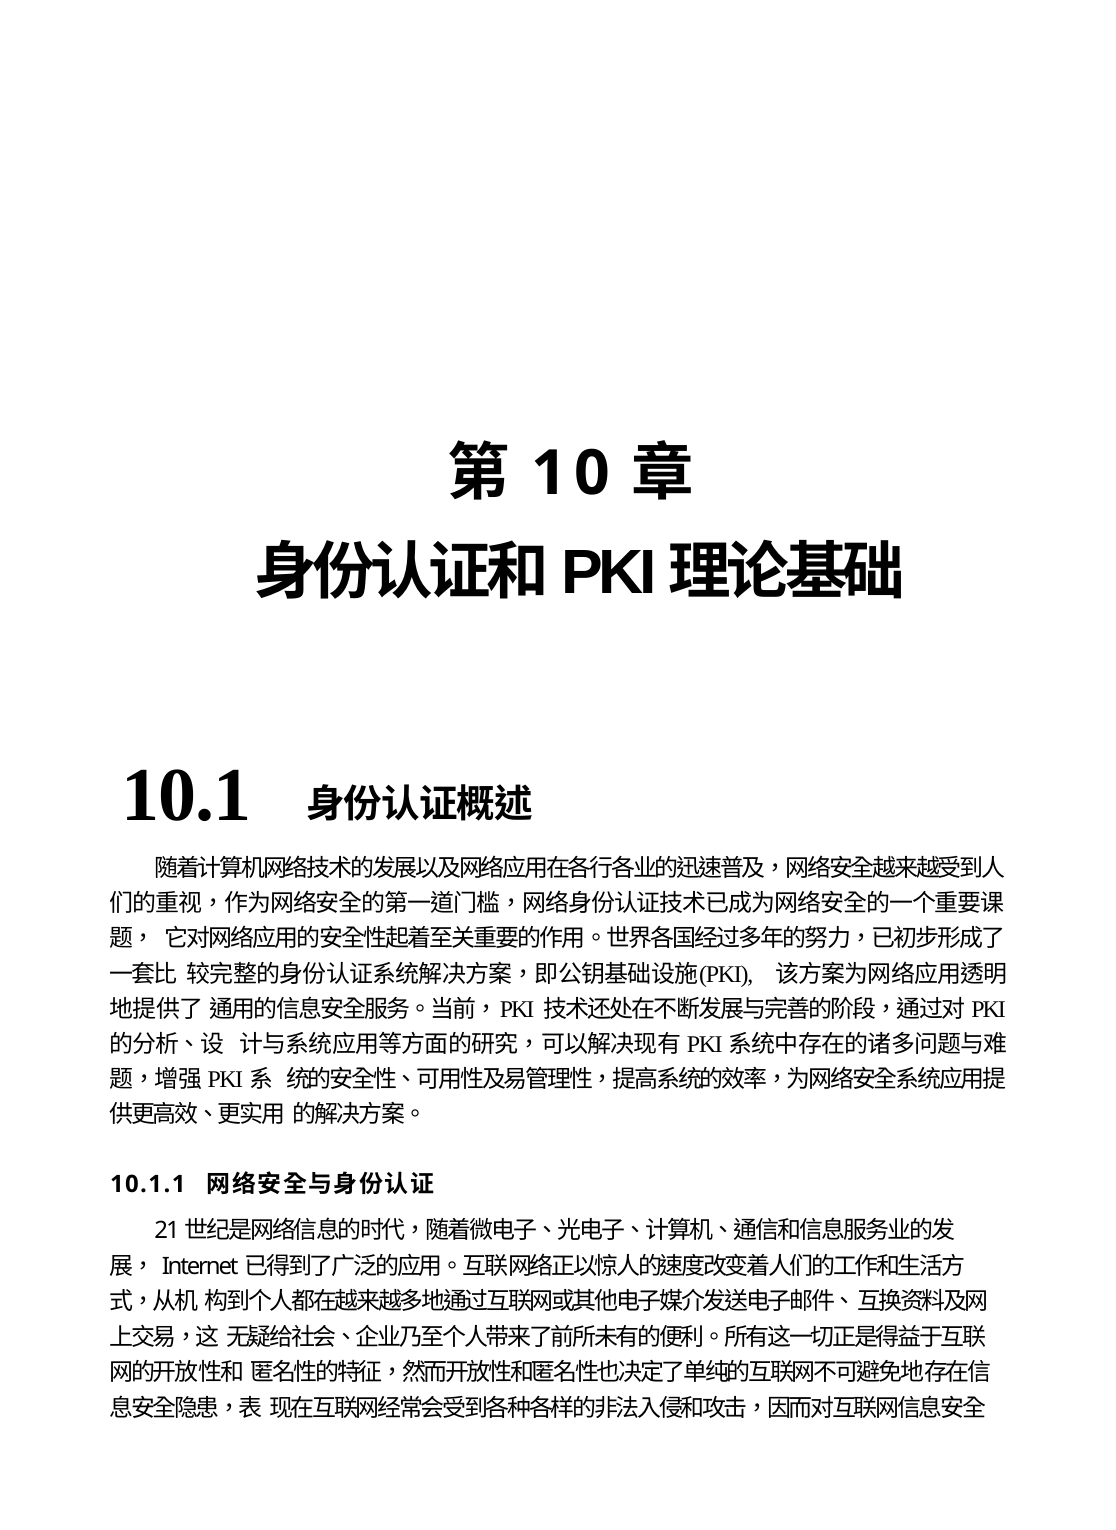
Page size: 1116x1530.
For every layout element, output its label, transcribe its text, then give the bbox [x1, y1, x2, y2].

text 身份认证和PKI理论基础 [254, 531, 1017, 610]
text 第10章 [448, 432, 1017, 510]
text 10.1.1 网络安全与身份认证 [110, 1169, 1017, 1199]
text 随着计算机网络技术的发展以及网络应用在各行各业的迅速普及，网络安全越来越受到人 们的重视，作为网络安全的第一道门槛，网络身份认证技术已成为网络安全的一个重要课题， 它对网络应用的安全性起着至关重要的作用。世界各国经过多年的努力，已初步形成了一套比 较完整的身份认证系统解决方案，即公钥基础设施(PKI), 该方案为网络应用透明地提供了 通用的信息安全服务。当前，PKI 技术还处在不断发展与完善的阶段，通过对PKI的分析、设 计与系统应用等方面的研究，可以解决现有PKI 系统中存在的诸多问题与难题，增强PKI 系 统的安全性、可用性及易管理性，提高系统的效率，为网络安全系统应用提供更高效、更实用 的解决方案。 [109, 851, 1008, 1130]
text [109, 1213, 998, 1423]
text 10.1 身份认证概述 [121, 764, 1017, 833]
